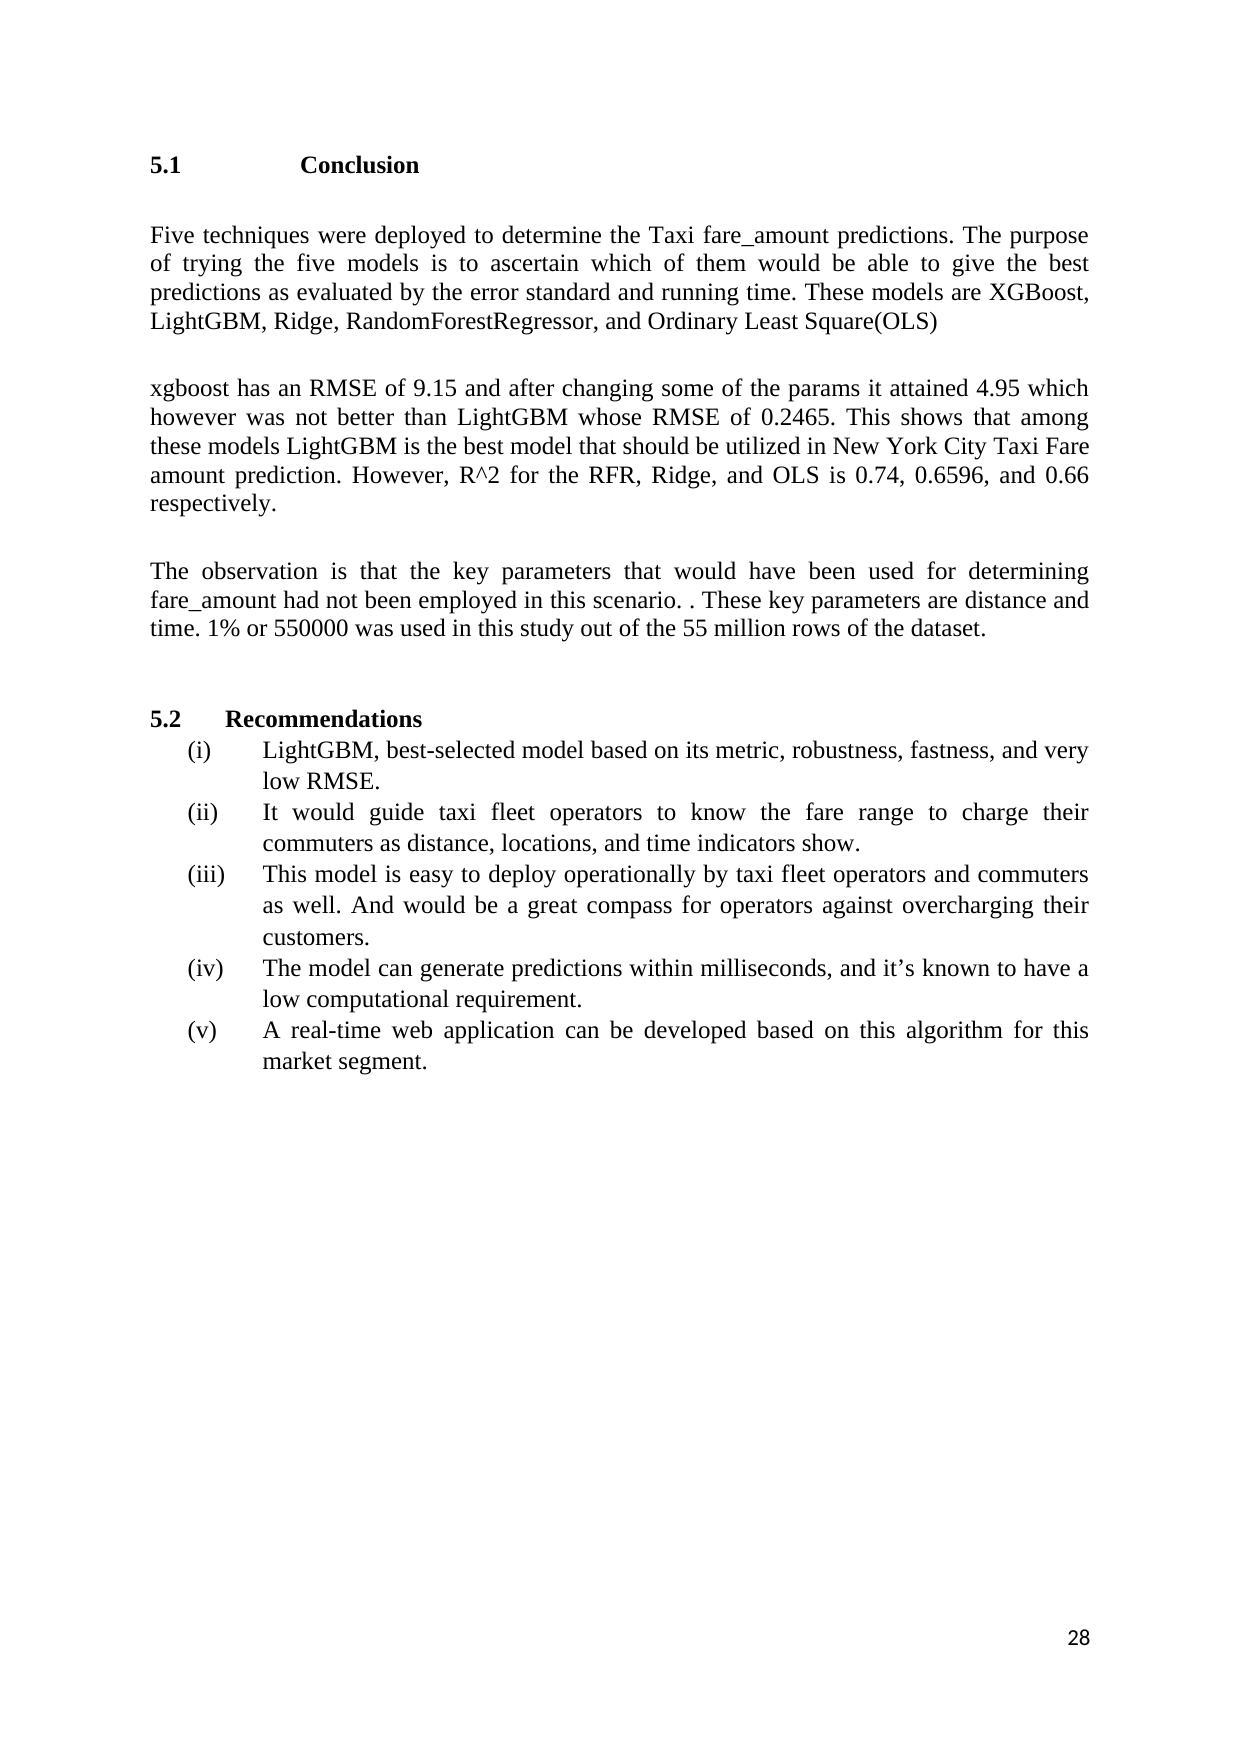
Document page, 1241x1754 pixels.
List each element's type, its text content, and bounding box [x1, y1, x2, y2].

list The model can generate predictions within milliseconds, and it’s known to have a low computational requirement. [187, 953, 1090, 1012]
subtitle xgboost has an RMSE of 9.15 and after changing some of the params it attained 4.95 which however was not better than LightGBM whose RMSE of 0.2465. This shows that among these models LightGBM is the best model that should be utilized in New York City Taxi Fare amount prediction. However, R^2 for the RFR, Ridge, and OLS is 0.74, 0.6596, and 0.66 respectively. [150, 373, 1090, 517]
list Recommendations [150, 704, 1090, 733]
list LightGBM, best-selected model based on its metric, robustness, fastness, and very low RMSE. [187, 735, 1090, 795]
subtitle Five techniques were deployed to determine the Taxi fare_amount predictions. The purpose of trying the five models is to ascertain which of them would be able to give the best predictions as evaluated by the error standard and running time. These models are XGBoost, LightGBM, Ridge, RandomForestRegressor, and Ordinary Least Square(OLS) [150, 220, 1090, 335]
text 5.1 Conclusion [150, 150, 1090, 179]
list It would guide taxi fleet operators to know the fare range to charge their commuters as distance, locations, and time indicators show. [187, 797, 1090, 857]
list This model is easy to deploy operationally by taxi fleet operators and commuters as well. And would be a great compass for operators against overcharging their customers. [187, 859, 1090, 950]
list A real-time web application can be developed based on this algorithm for this market segment. [187, 1015, 1090, 1074]
subtitle The observation is that the key parameters that would have been used for determining fare_amount had not been employed in this scenario. . These key parameters are distance and time. 1% or 550000 was used in this study out of the 55 million rows of the dataset. [150, 556, 1090, 642]
